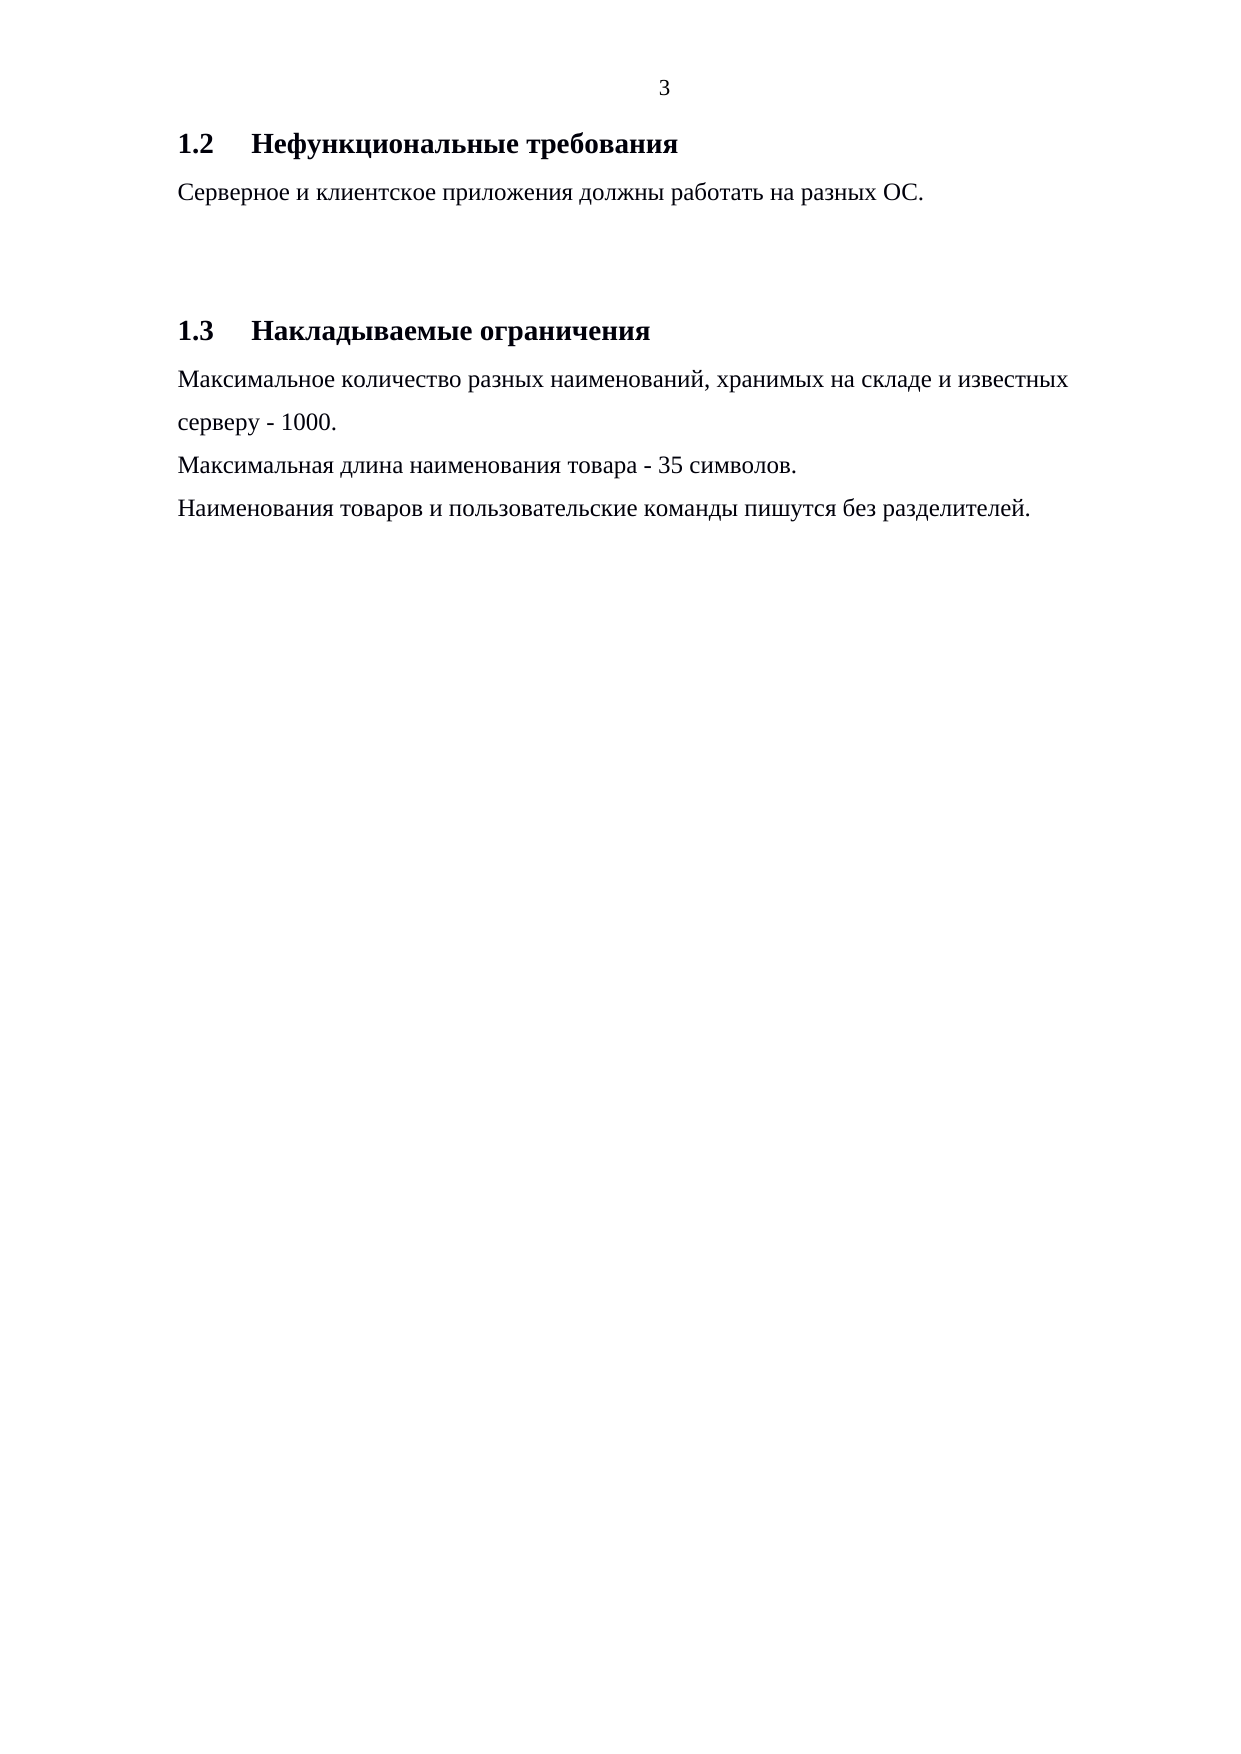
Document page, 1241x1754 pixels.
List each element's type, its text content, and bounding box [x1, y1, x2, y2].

text Серверное и клиентское приложения должны работать на разных ОС. [177, 177, 1152, 206]
text Наименования товаров и пользовательские команды пишутся без разделителей. [177, 493, 1152, 522]
text 1.2 Нефункциональные требования [177, 126, 1152, 160]
text Максимальная длина наименования товара - 35 символов. [177, 450, 1152, 479]
text 1.3 Накладываемые ограничения [177, 313, 1152, 347]
text Максимальное количество разных наименований, хранимых на складе и известных серверу - 1000. [177, 364, 1152, 436]
